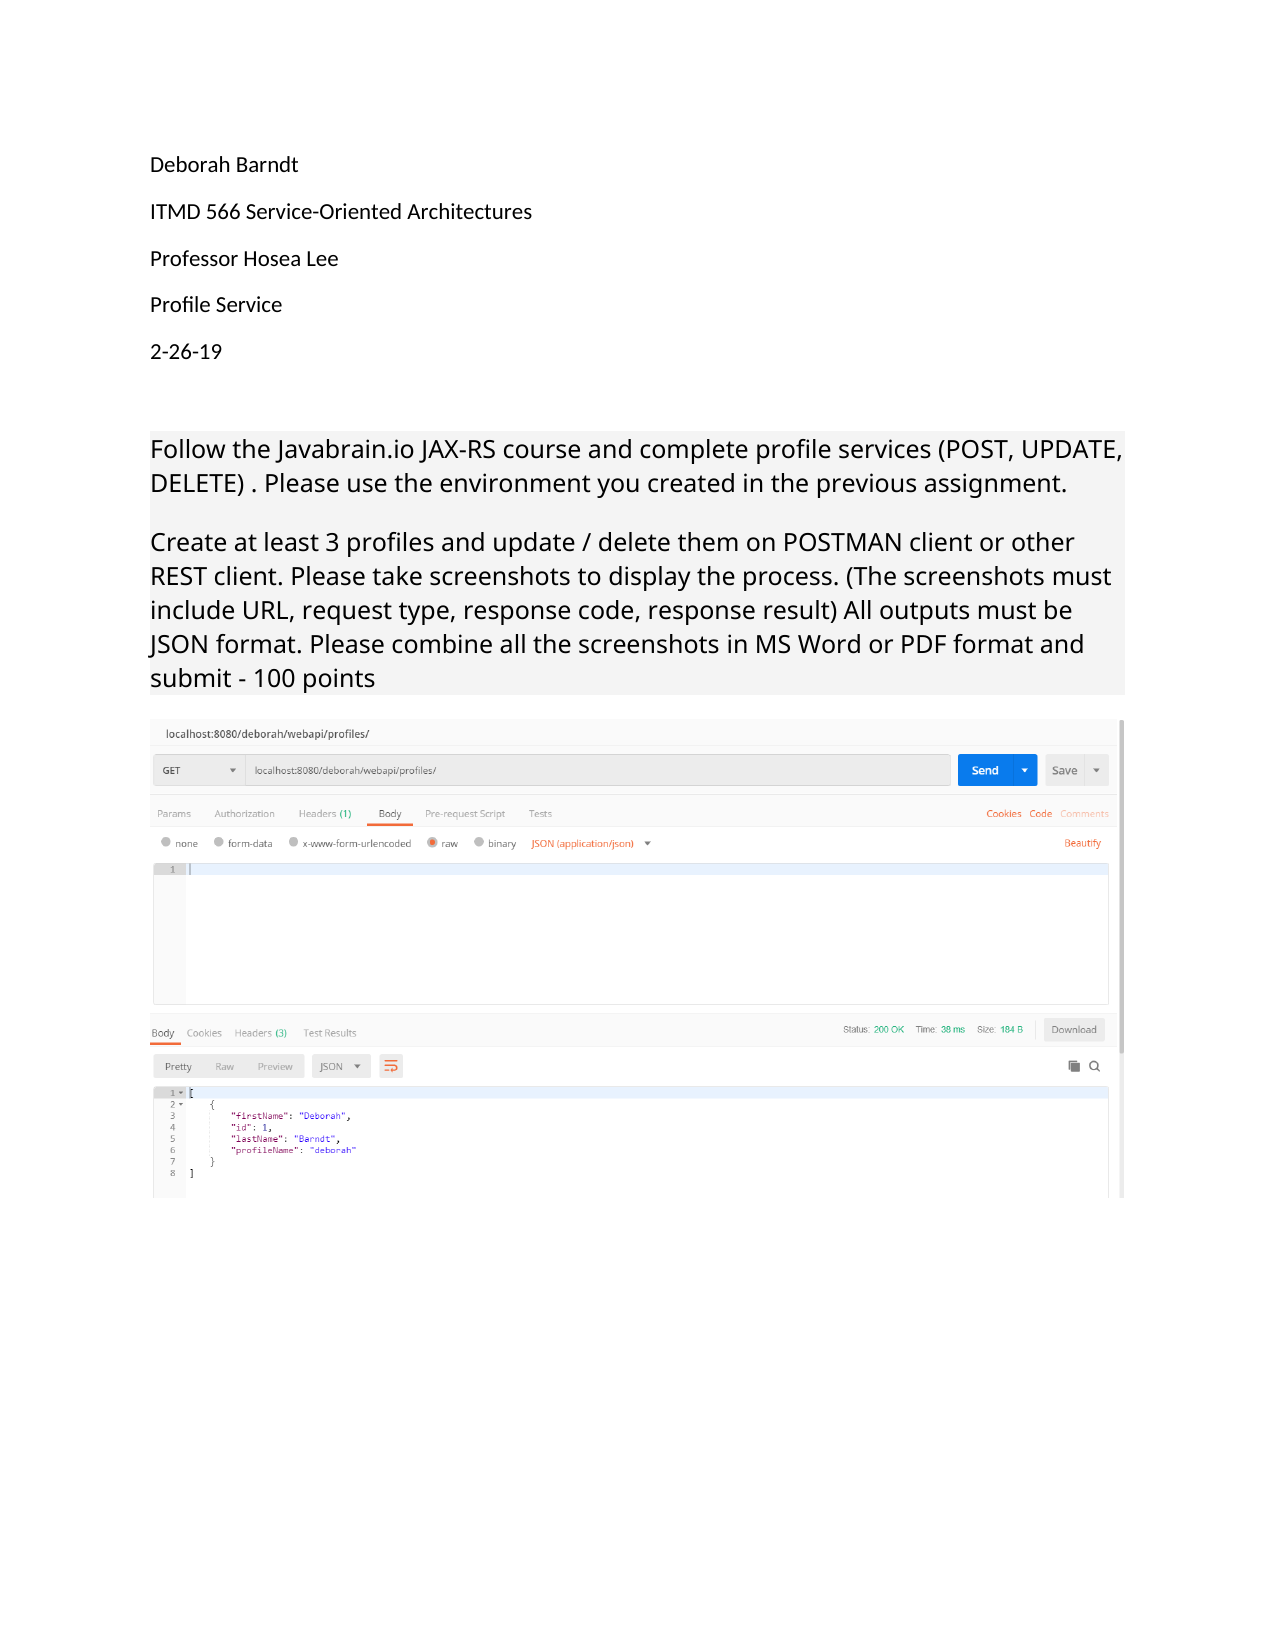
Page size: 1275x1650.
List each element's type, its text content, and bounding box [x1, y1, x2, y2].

text Professor Hosea Lee [150, 244, 1125, 272]
text Follow the Javabrain.io JAX-RS course and complete profile services (POST, UPDATE, DELETE) . Please use the environment you created in the previous assignment. [150, 431, 1125, 499]
picture [150, 719, 1125, 1198]
text ITMD 566 Service-Oriented Architectures [150, 197, 1125, 225]
text Create at least 3 profiles and update / delete them on POSTMAN client or other REST client. Please take screenshots to display the process. (The screenshots must include URL, request type, response code, response result) All outputs must be JSON format. Please combine all the screenshots in MS Word or PDF format and submit - 100 points [150, 524, 1125, 695]
text Deborah Barndt [150, 150, 1125, 178]
text Profile Service [150, 291, 1125, 319]
text 2-26-19 [150, 337, 1125, 366]
